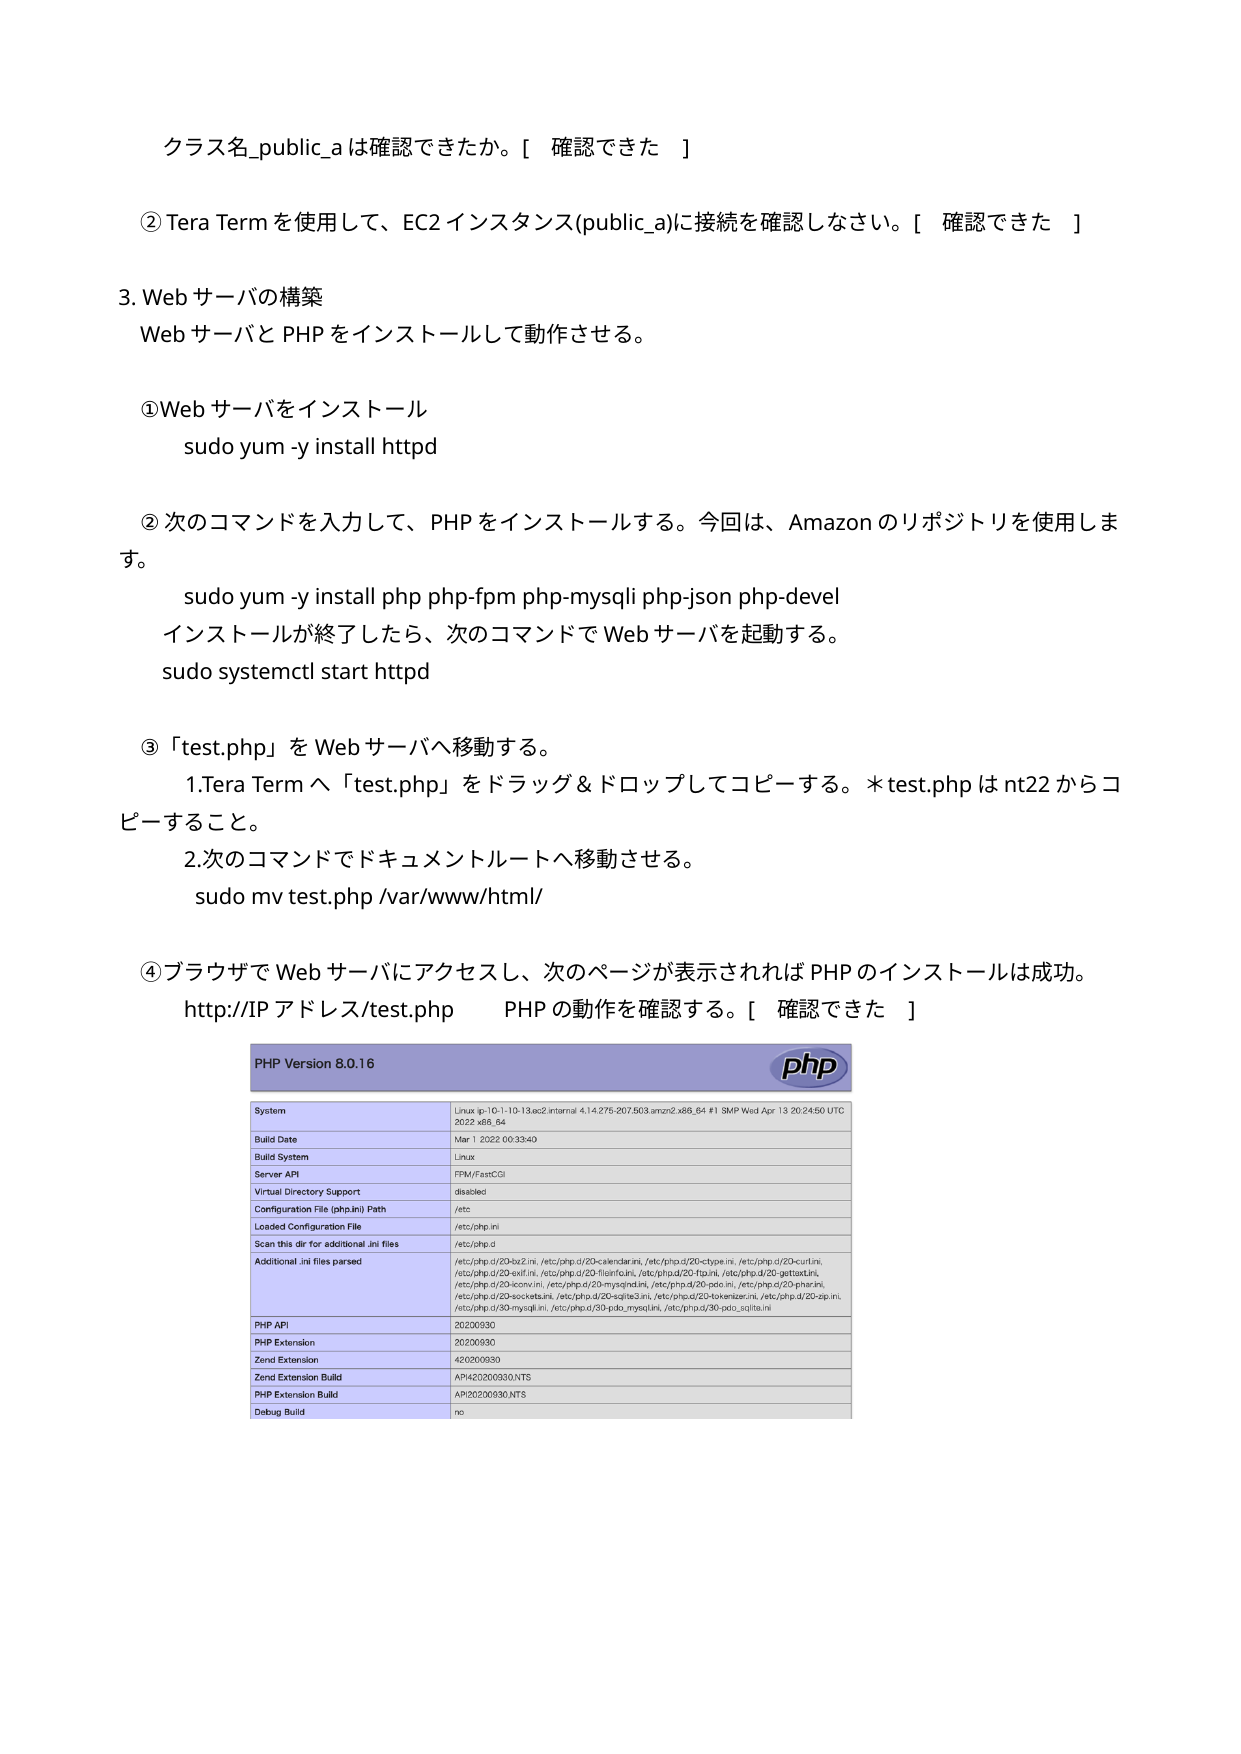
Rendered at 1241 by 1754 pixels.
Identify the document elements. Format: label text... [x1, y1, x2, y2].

text 次のコマンドを入力して、PHPをインストールする。今回は、Amazonのリポジトリを使用します。 [118, 502, 1122, 577]
text 1.Tera Termへ「test.php」をドラッグ＆ドロップしてコピーする。＊test.phpはnt22からコピーすること。 [118, 764, 1122, 839]
text 「test.php」をWebサーバへ移動する。 [118, 727, 1122, 764]
picture [225, 1038, 875, 1419]
text sudo yum -y install php php-fpm php-mysqli php-json php-devel [118, 577, 1122, 614]
text ブラウザでWebサーバにアクセスし、次のページが表示されればPHPのインストールは成功。 [118, 952, 1122, 989]
text http://IPアドレス/test.php PHPの動作を確認する。[ 確認できた ] [118, 989, 1122, 1027]
text sudo yum -y install httpd [118, 427, 1122, 464]
text 2.次のコマンドでドキュメントルートへ移動させる。 [118, 839, 1122, 877]
text WebサーバとPHPをインストールして動作させる。 [118, 314, 1122, 352]
text Tera Termを使用して、EC2インスタンス(public_a)に接続を確認しなさい。[ 確認できた ] [118, 202, 1122, 239]
text Webサーバをインストール [118, 389, 1122, 427]
text sudo systemctl start httpd [118, 652, 1122, 689]
text sudo mv test.php /var/www/html/ [118, 877, 1122, 914]
text クラス名_public_aは確認できたか。[ 確認できた ] [118, 127, 1122, 164]
text 3. Webサーバの構築 [118, 277, 1122, 314]
text インストールが終了したら、次のコマンドでWebサーバを起動する。 [118, 614, 1122, 652]
